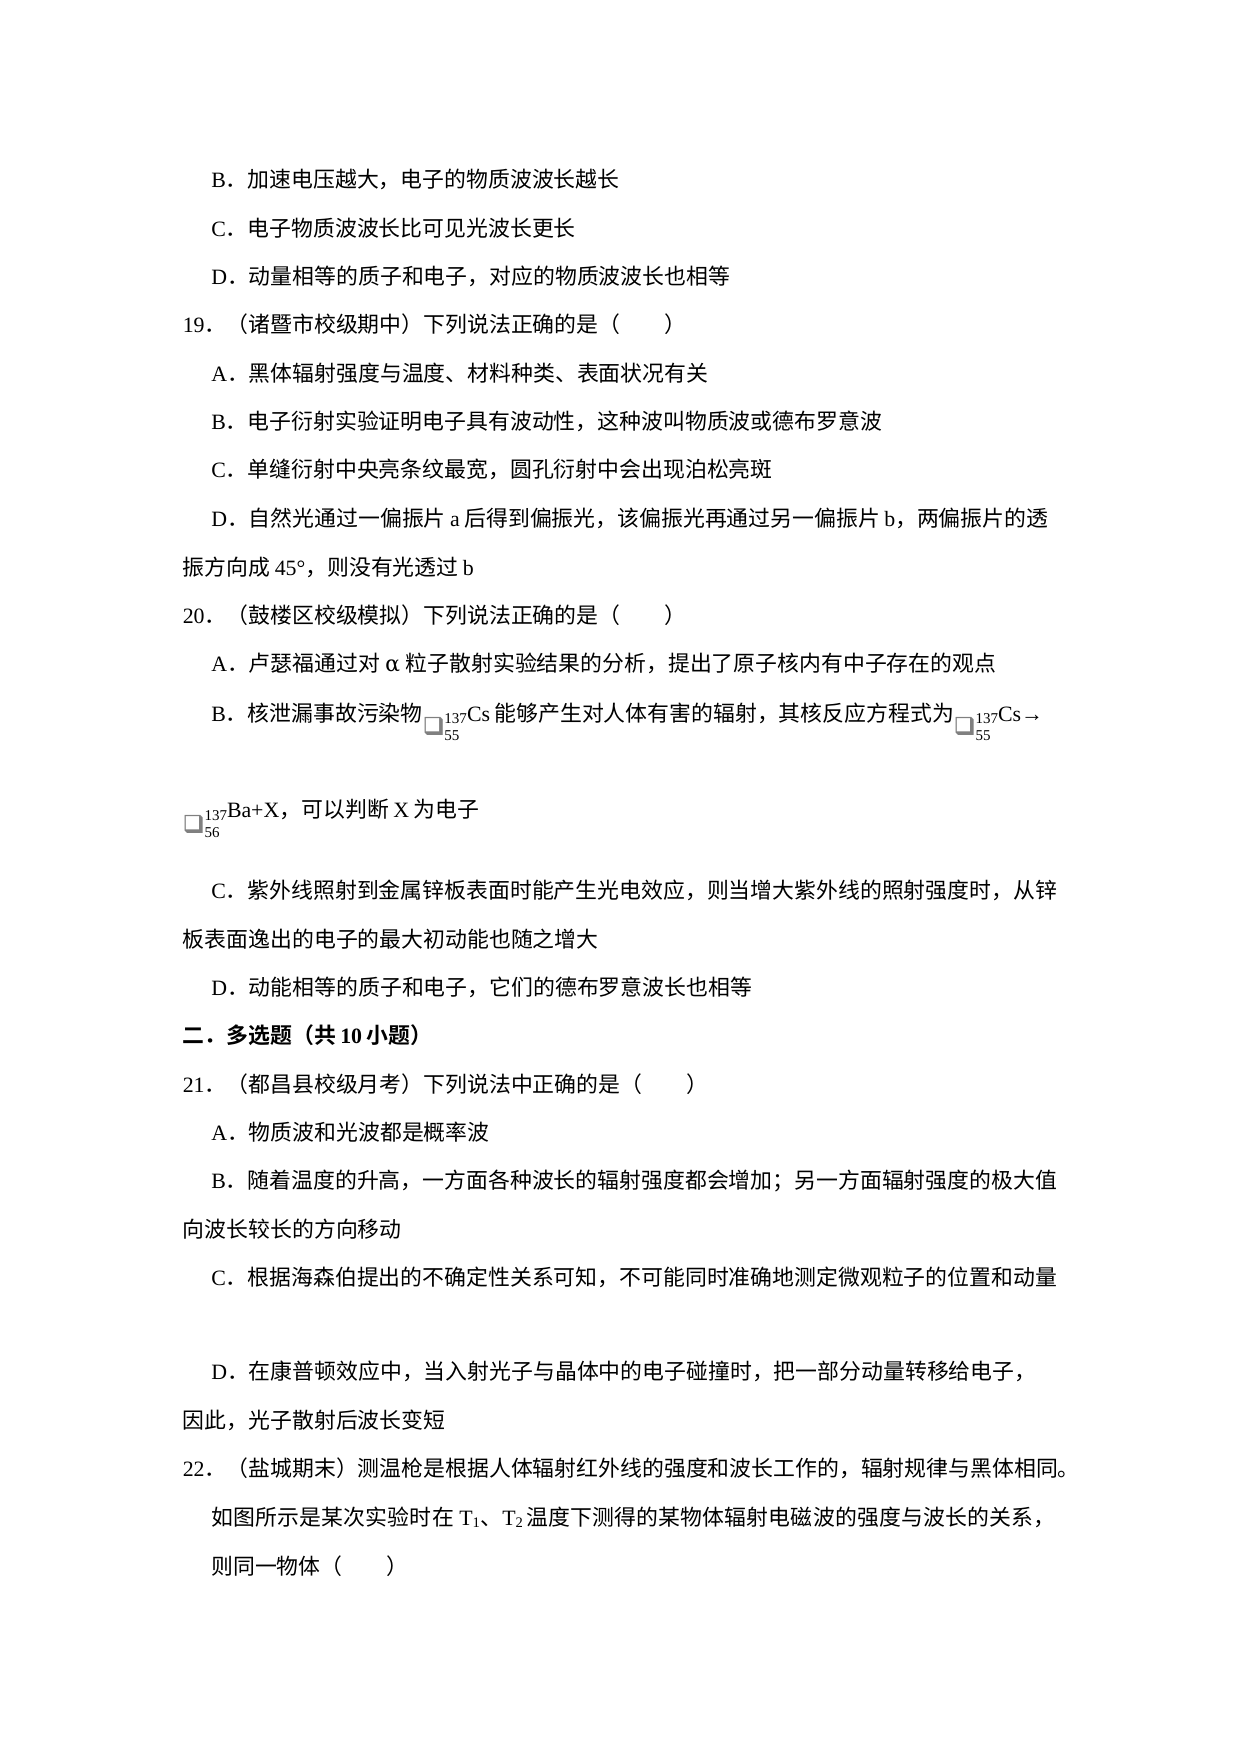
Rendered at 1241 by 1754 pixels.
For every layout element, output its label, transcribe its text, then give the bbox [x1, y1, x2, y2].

text D．在康普顿效应中，当入射光子与晶体中的电子碰撞时，把一部分动量转移给电子，因此，光子散射后波长变短 [183, 1354, 1058, 1435]
text A．物质波和光波都是概率波 [183, 1114, 1058, 1147]
text 二．多选题（共10小题） [183, 1018, 1058, 1050]
text C．根据海森伯提出的不确定性关系可知，不可能同时准确地测定微观粒子的位置和动量 [183, 1260, 1058, 1341]
text 20．（鼓楼区校级模拟）下列说法正确的是（ ） [183, 597, 1058, 630]
text 22．（盐城期末）测温枪是根据人体辐射红外线的强度和波长工作的，辐射规律与黑体相同。如图所示是某次实验时在T1、T2温度下测得的某物体辐射电磁波的强度与波长的关系，则同一物体（ ） [183, 1451, 1058, 1581]
text 19．（诸暨市校级期中）下列说法正确的是（ ） [183, 307, 1058, 339]
text D．动能相等的质子和电子，它们的德布罗意波长也相等 [183, 969, 1058, 1002]
text 21．（都昌县校级月考）下列说法中正确的是（ ） [183, 1066, 1058, 1099]
text B．随着温度的升高，一方面各种波长的辐射强度都会增加；另一方面辐射强度的极大值向波长较长的方向移动 [183, 1163, 1058, 1244]
text B．加速电压越大，电子的物质波波长越长 [183, 162, 1058, 194]
text C．单缝衍射中央亮条纹最宽，圆孔衍射中会出现泊松亮斑 [183, 452, 1058, 484]
text D．动量相等的质子和电子，对应的物质波波长也相等 [183, 259, 1058, 291]
text A．卢瑟福通过对α粒子散射实验结果的分析，提出了原子核内有中子存在的观点 [183, 646, 1058, 678]
text C．电子物质波波长比可见光波长更长 [183, 210, 1058, 243]
text B．核泄漏事故污染物Cs能够产生对人体有害的辐射，其核反应方程式为Cs→Ba+X，可以判断X为电子 [183, 694, 1058, 857]
text B．电子衍射实验证明电子具有波动性，这种波叫物质波或德布罗意波 [183, 404, 1058, 436]
text C．紫外线照射到金属锌板表面时能产生光电效应，则当增大紫外线的照射强度时，从锌板表面逸出的电子的最大初动能也随之增大 [183, 872, 1058, 954]
text D．自然光通过一偏振片a后得到偏振光，该偏振光再通过另一偏振片b，两偏振片的透振方向成45°，则没有光透过b [183, 500, 1058, 582]
text A．黑体辐射强度与温度、材料种类、表面状况有关 [183, 355, 1058, 388]
